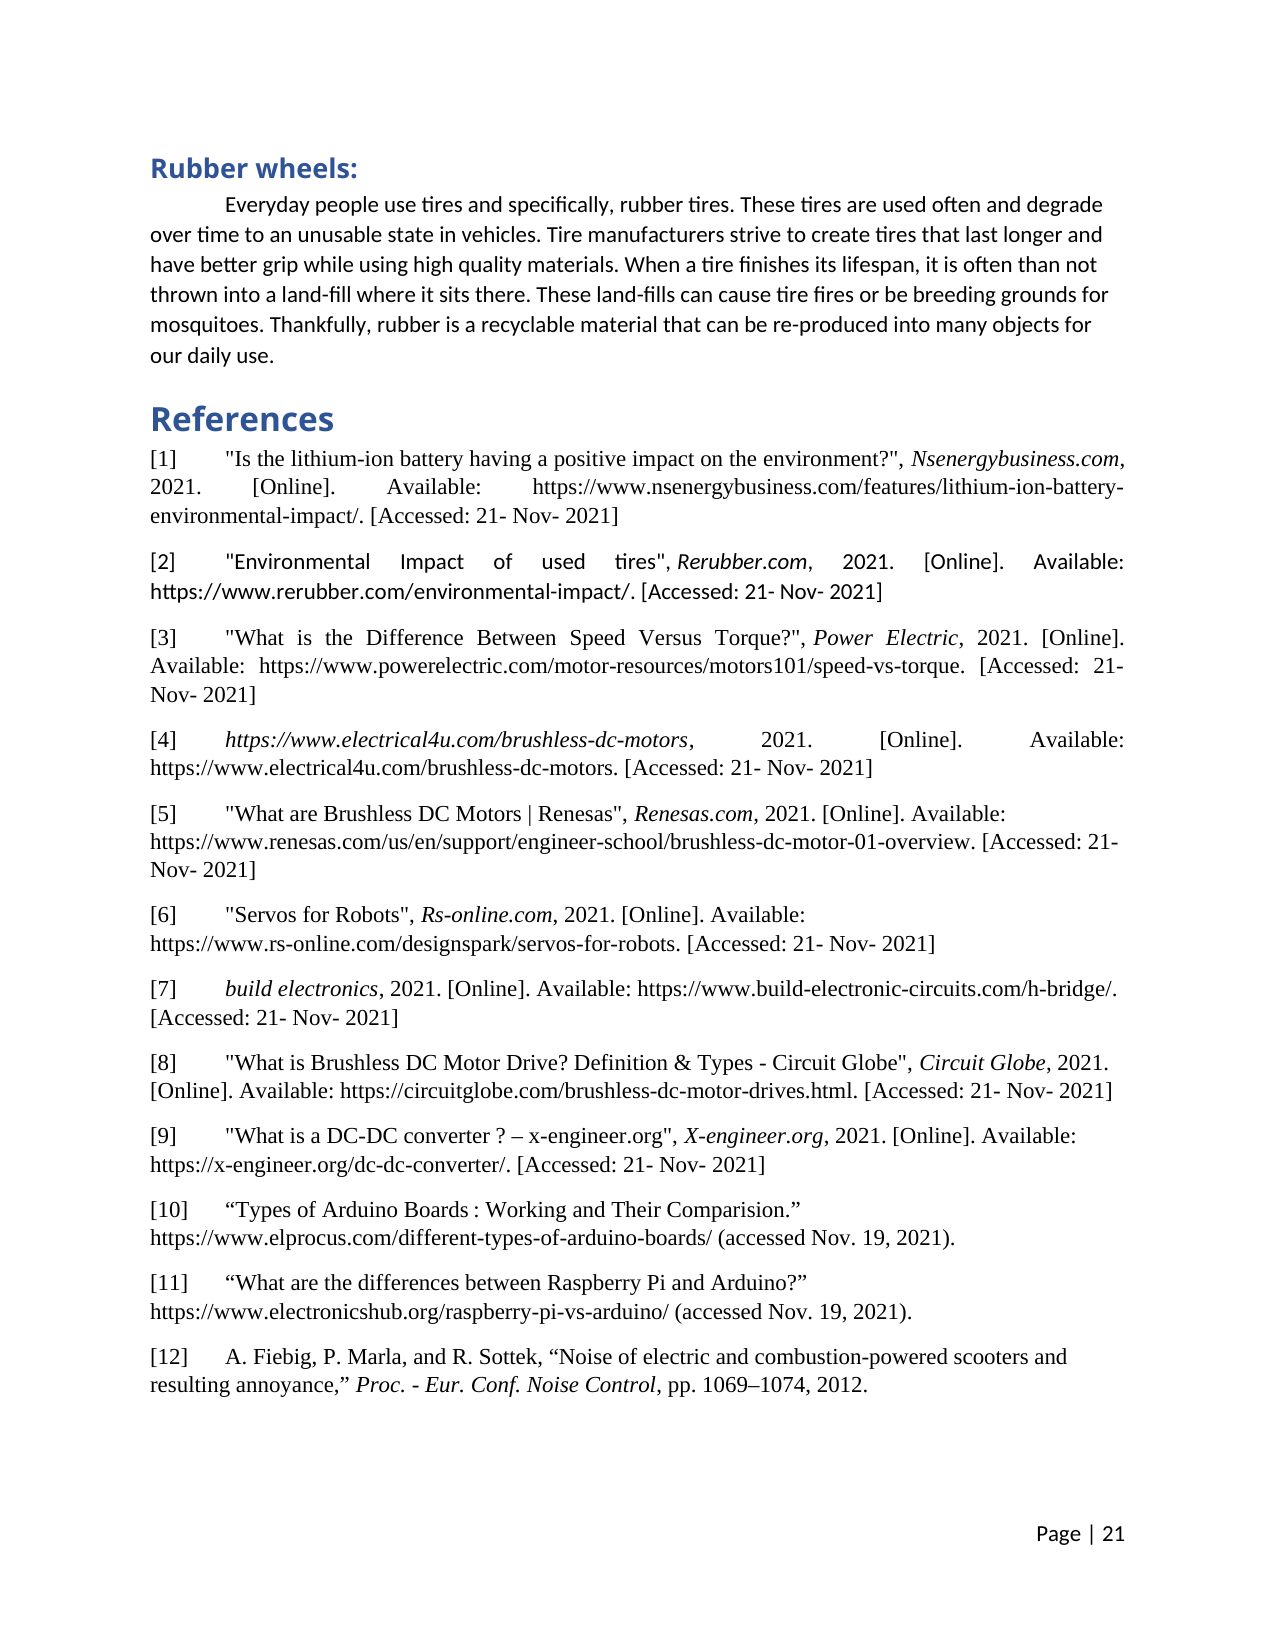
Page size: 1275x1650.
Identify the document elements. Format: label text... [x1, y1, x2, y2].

subtitle Rubber wheels: [150, 150, 1125, 187]
text [4] https://www.electrical4u.com/brushless-dc-motors, 2021. [Online]. Available: https://www.electrical4u.com/brushless-dc-motors. [Accessed: 21- Nov- 2021] [150, 726, 1125, 781]
text [2] "Environmental Impact of used tires", Rerubber.com, 2021. [Online]. Available: https://www.rerubber.com/environmental-impact/. [Accessed: 21- Nov- 2021] [150, 547, 1125, 605]
text [3] "What is the Difference Between Speed Versus Torque?", Power Electric, 2021. [Online]. Available: https://www.powerelectric.com/motor-resources/motors101/speed-vs-torque. [Accessed: 21- Nov- 2021] [150, 624, 1125, 707]
text [1] "Is the lithium-ion battery having a positive impact on the environment?", Nsenergybusiness.com, 2021. [Online]. Available: https://www.nsenergybusiness.com/features/lithium-ion-battery-environmental-impact/. [Accessed: 21- Nov- 2021] [150, 445, 1125, 528]
text [7] build electronics, 2021. [Online]. Available: https://www.build-electronic-circuits.com/h-bridge/. [Accessed: 21- Nov- 2021] [150, 975, 1125, 1030]
subtitle References [150, 396, 1125, 441]
text [8] "What is Brushless DC Motor Drive? Definition & Types - Circuit Globe", Circuit Globe, 2021. [Online]. Available: https://circuitglobe.com/brushless-dc-motor-drives.html. [Accessed: 21- Nov- 2021] [150, 1049, 1125, 1103]
text [11] “What are the differences between Raspberry Pi and Arduino?” https://www.electronicshub.org/raspberry-pi-vs-arduino/ (accessed Nov. 19, 2021). [150, 1269, 1125, 1324]
text [10] “Types of Arduino Boards : Working and Their Comparision.” https://www.elprocus.com/different-types-of-arduino-boards/ (accessed Nov. 19, 2021). [150, 1196, 1125, 1251]
text [6] "Servos for Robots", Rs-online.com, 2021. [Online]. Available: https://www.rs-online.com/designspark/servos-for-robots. [Accessed: 21- Nov- 2021] [150, 902, 1125, 956]
text [5] "What are Brushless DC Motors | Renesas", Renesas.com, 2021. [Online]. Available: https://www.renesas.com/us/en/support/engineer-school/brushless-dc-motor-01-overview. [Accessed: 21- Nov- 2021] [150, 799, 1125, 883]
text Everyday people use tires and specifically, rubber tires. These tires are used often and degrade over time to an unusable state in vehicles. Tire manufacturers strive to create tires that last longer and have better grip while using high quality materials. When a tire finishes its lifespan, it is often than not thrown into a land-fill where it sits there. These land-fills can cause tire fires or be breeding grounds for mosquitoes. Thankfully, rubber is a recyclable material that can be re-produced into many objects for our daily use. [150, 190, 1125, 369]
text [9] "What is a DC-DC converter ? – x-engineer.org", X-engineer.org, 2021. [Online]. Available: https://x-engineer.org/dc-dc-converter/. [Accessed: 21- Nov- 2021] [150, 1122, 1125, 1177]
text [12] A. Fiebig, P. Marla, and R. Sottek, “Noise of electric and combustion-powered scooters and resulting annoyance,” Proc. - Eur. Conf. Noise Control, pp. 1069–1074, 2012. [150, 1343, 1125, 1398]
